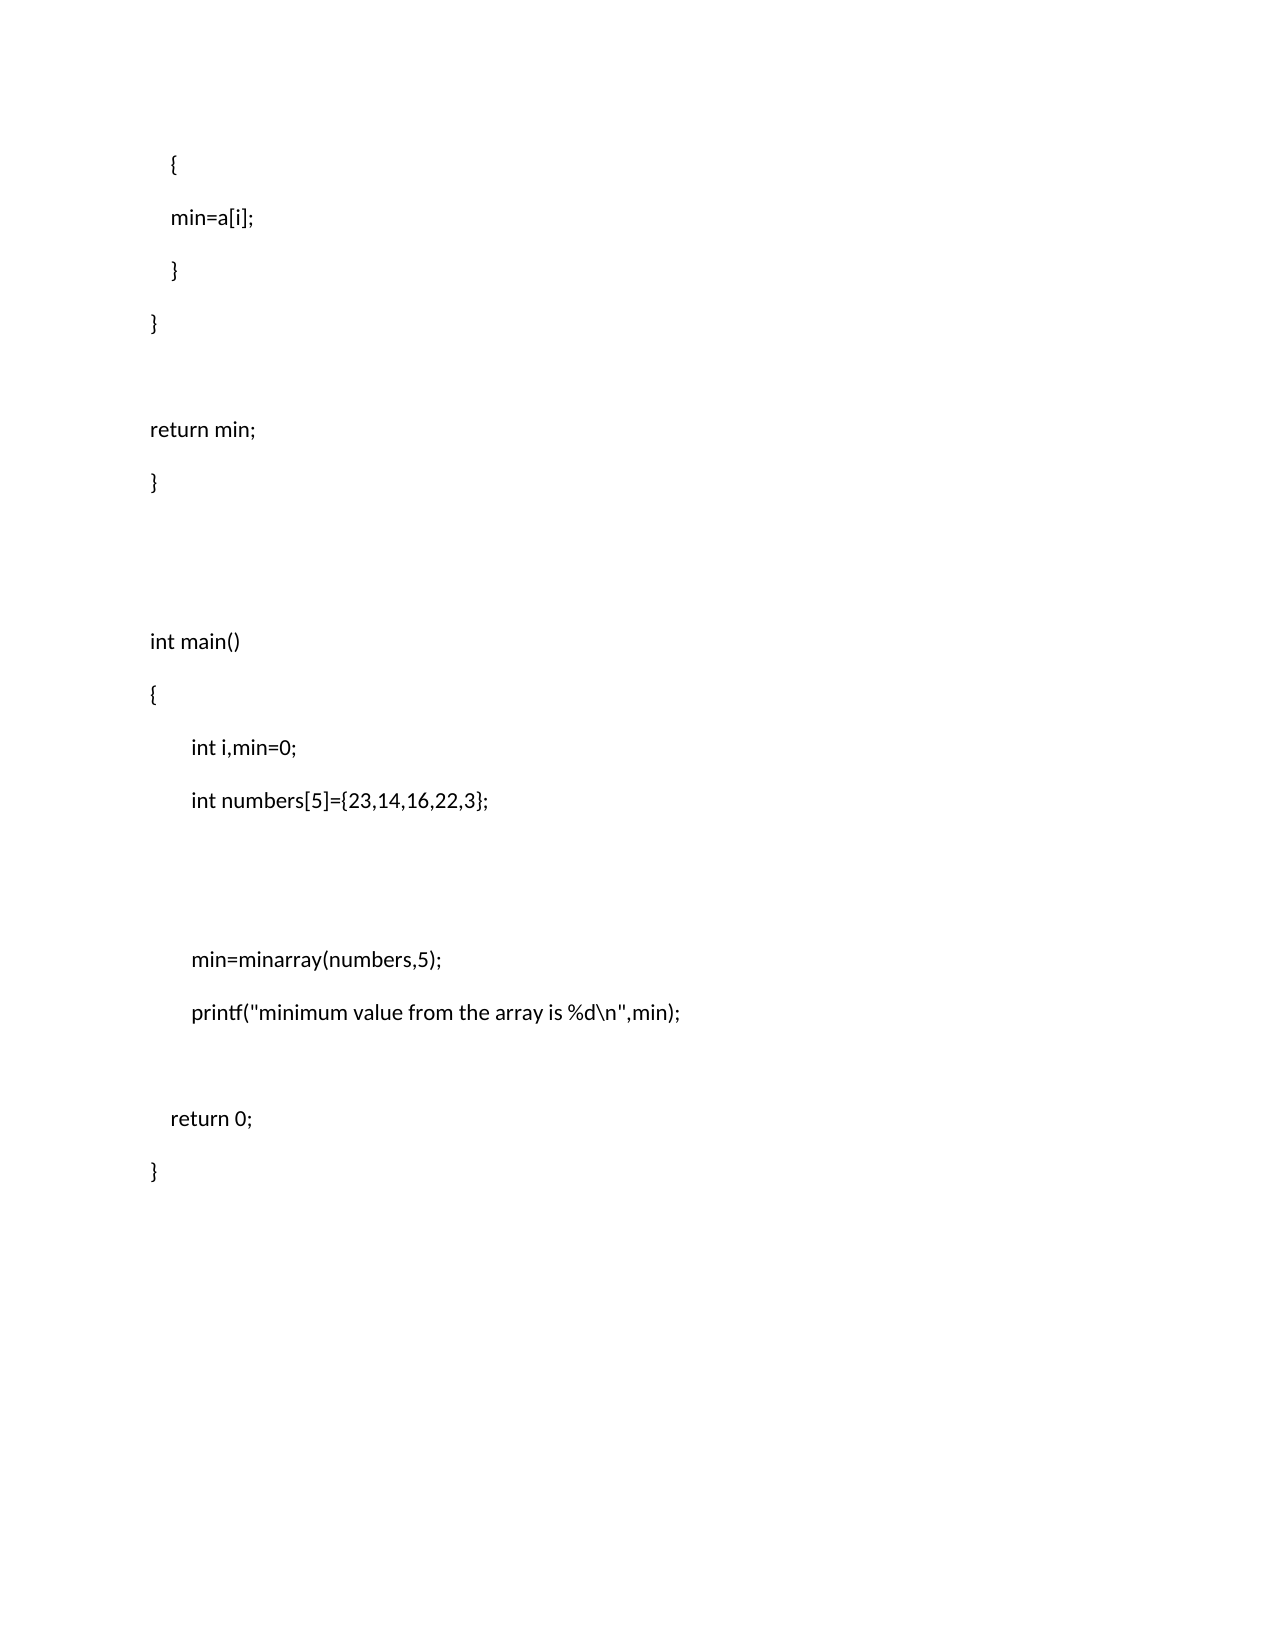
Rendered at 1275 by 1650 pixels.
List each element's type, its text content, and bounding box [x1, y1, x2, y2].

text int numbers[5]={23,14,16,22,3}; [150, 786, 1125, 814]
text } [150, 1157, 1125, 1185]
text } [150, 256, 1125, 284]
text } [150, 309, 1125, 337]
text min=minarray(numbers,5); [150, 945, 1125, 973]
text int i,min=0; [150, 733, 1125, 761]
text printf("minimum value from the array is %d\n",min); [150, 998, 1125, 1026]
text int main() [150, 627, 1125, 655]
text min=a[i]; [150, 203, 1125, 231]
text return 0; [150, 1104, 1125, 1132]
text { [150, 680, 1125, 708]
text } [150, 468, 1125, 496]
text return min; [150, 415, 1125, 443]
text { [150, 150, 1125, 178]
